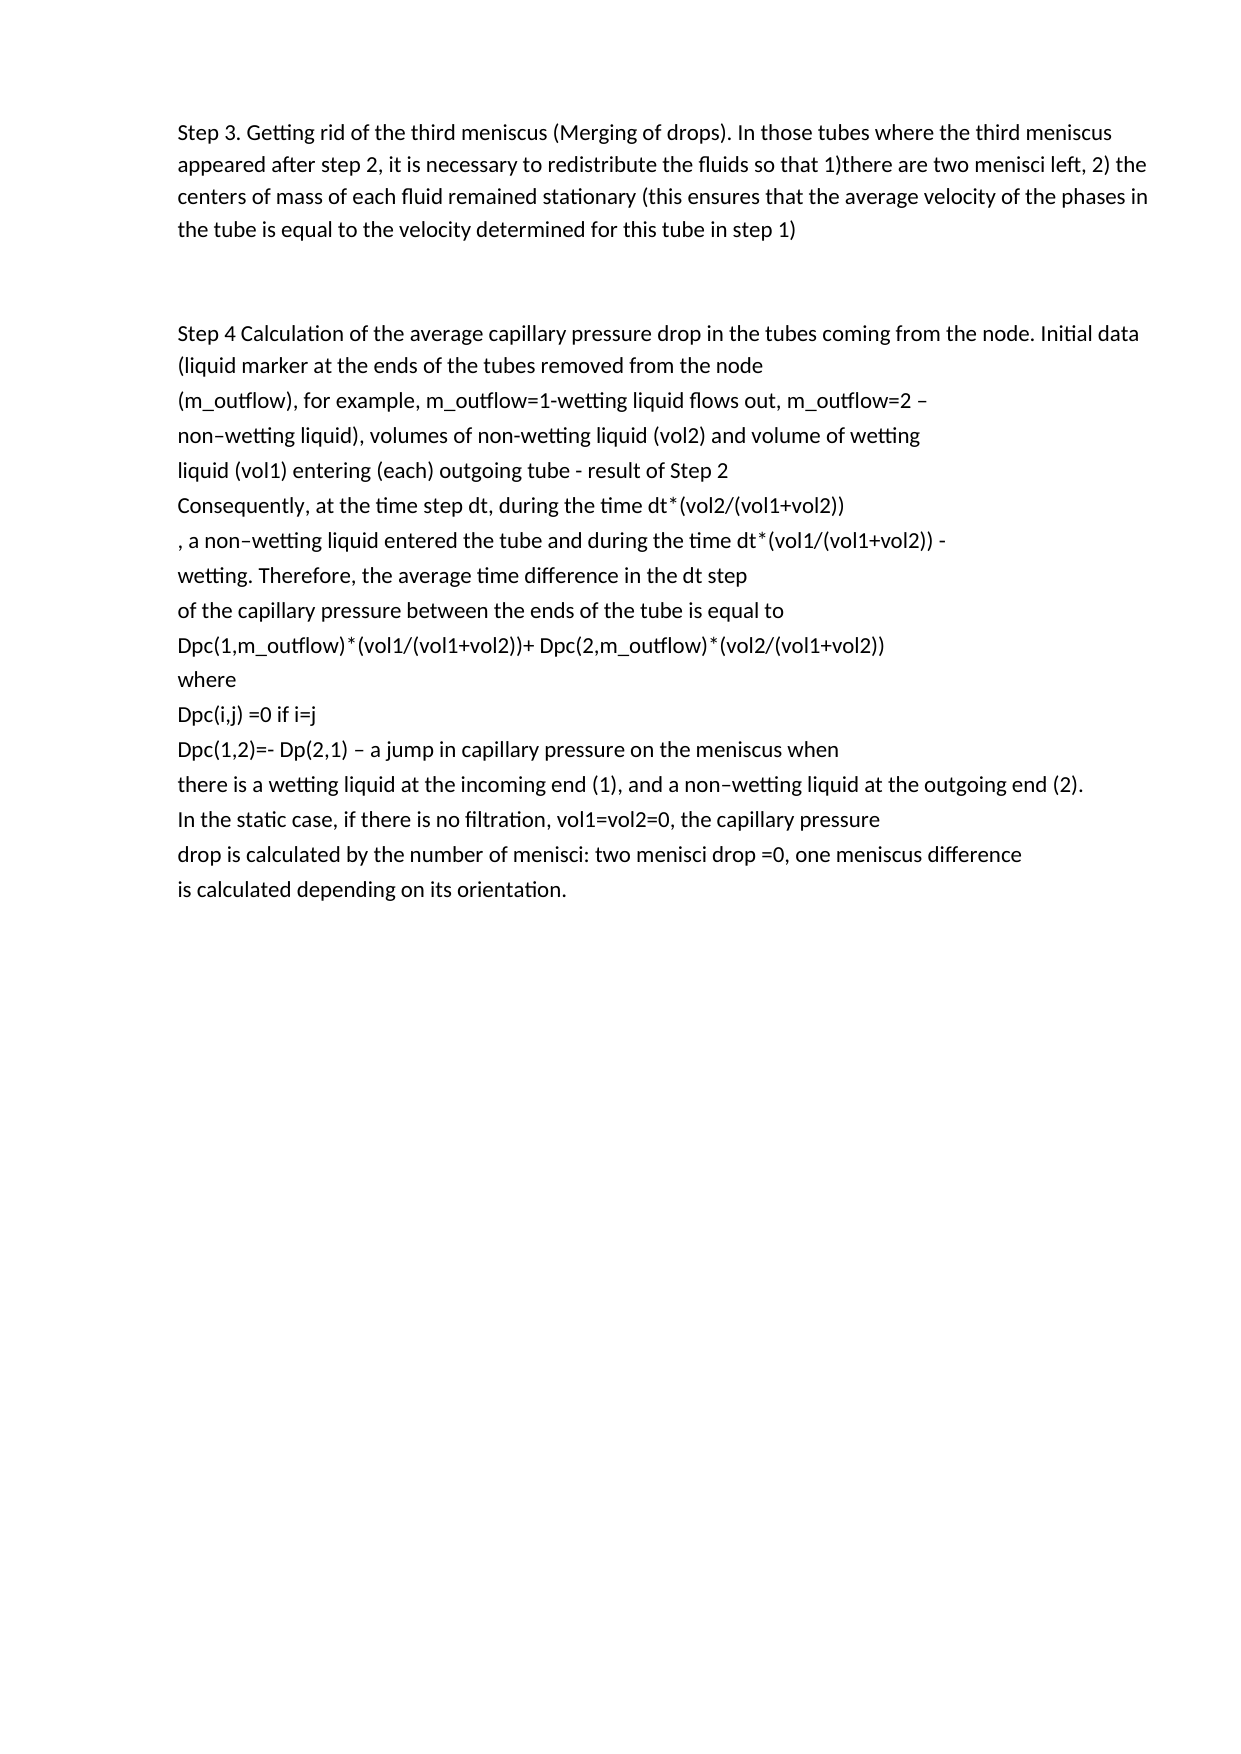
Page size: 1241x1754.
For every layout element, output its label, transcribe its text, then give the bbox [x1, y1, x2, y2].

text drop is calculated by the number of menisci: two menisci drop =0, one meniscus difference [177, 840, 1152, 868]
text Consequently, at the time step dt, during the time dt*(vol2/(vol1+vol2)) [177, 491, 1152, 519]
text non–wetting liquid), volumes of non-wetting liquid (vol2) and volume of wetting [177, 421, 1152, 449]
text Step 4 Calculation of the average capillary pressure drop in the tubes coming from the node. Initial data (liquid marker at the ends of the tubes removed from the node [177, 319, 1152, 379]
text In the static case, if there is no filtration, vol1=vol2=0, the capillary pressure [177, 805, 1152, 833]
text Dpc(1,m_outflow)*(vol1/(vol1+vol2))+ Dpc(2,m_outflow)*(vol2/(vol1+vol2)) [177, 631, 1152, 659]
text Dpc(i,j) =0 if i=j [177, 701, 1152, 728]
text there is a wetting liquid at the incoming end (1), and a non–wetting liquid at the outgoing end (2). [177, 770, 1152, 798]
text Step 3. Getting rid of the third meniscus (Merging of drops). In those tubes where the third meniscus appeared after step 2, it is necessary to redistribute the fluids so that 1)there are two menisci left, 2) the centers of mass of each fluid remained stationary (this ensures that the average velocity of the phases in the tube is equal to the velocity determined for this tube in step 1) [177, 118, 1152, 243]
text is calculated depending on its orientation. [177, 875, 1152, 903]
text liquid (vol1) entering (each) outgoing tube - result of Step 2 [177, 456, 1152, 484]
text , a non–wetting liquid entered the tube and during the time dt*(vol1/(vol1+vol2)) - [177, 526, 1152, 554]
text of the capillary pressure between the ends of the tube is equal to [177, 596, 1152, 624]
text where [177, 666, 1152, 694]
text wetting. Therefore, the average time difference in the dt step [177, 561, 1152, 589]
text Dpc(1,2)=- Dp(2,1) – a jump in capillary pressure on the meniscus when [177, 735, 1152, 763]
text (m_outflow), for example, m_outflow=1-wetting liquid flows out, m_outflow=2 – [177, 386, 1152, 414]
